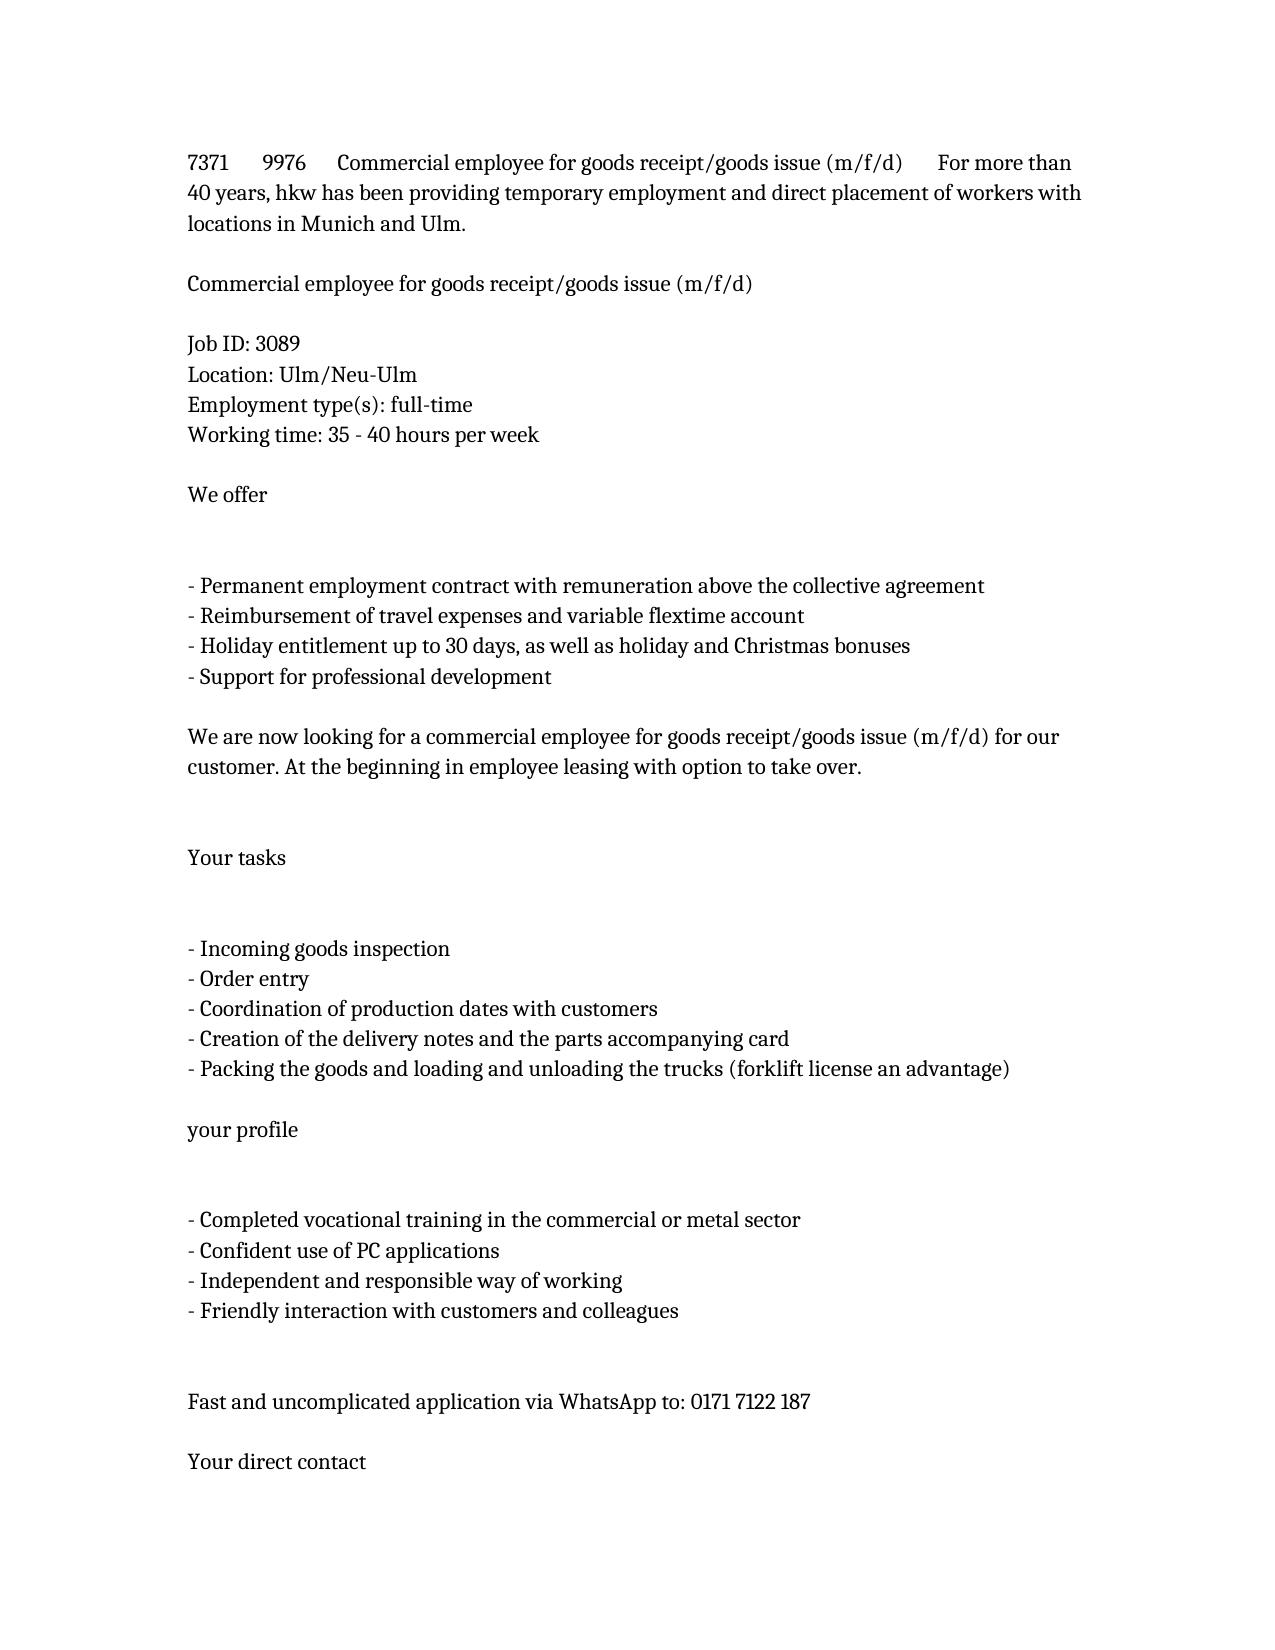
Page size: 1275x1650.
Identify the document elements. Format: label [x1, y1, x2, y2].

text [187, 150, 1087, 1475]
